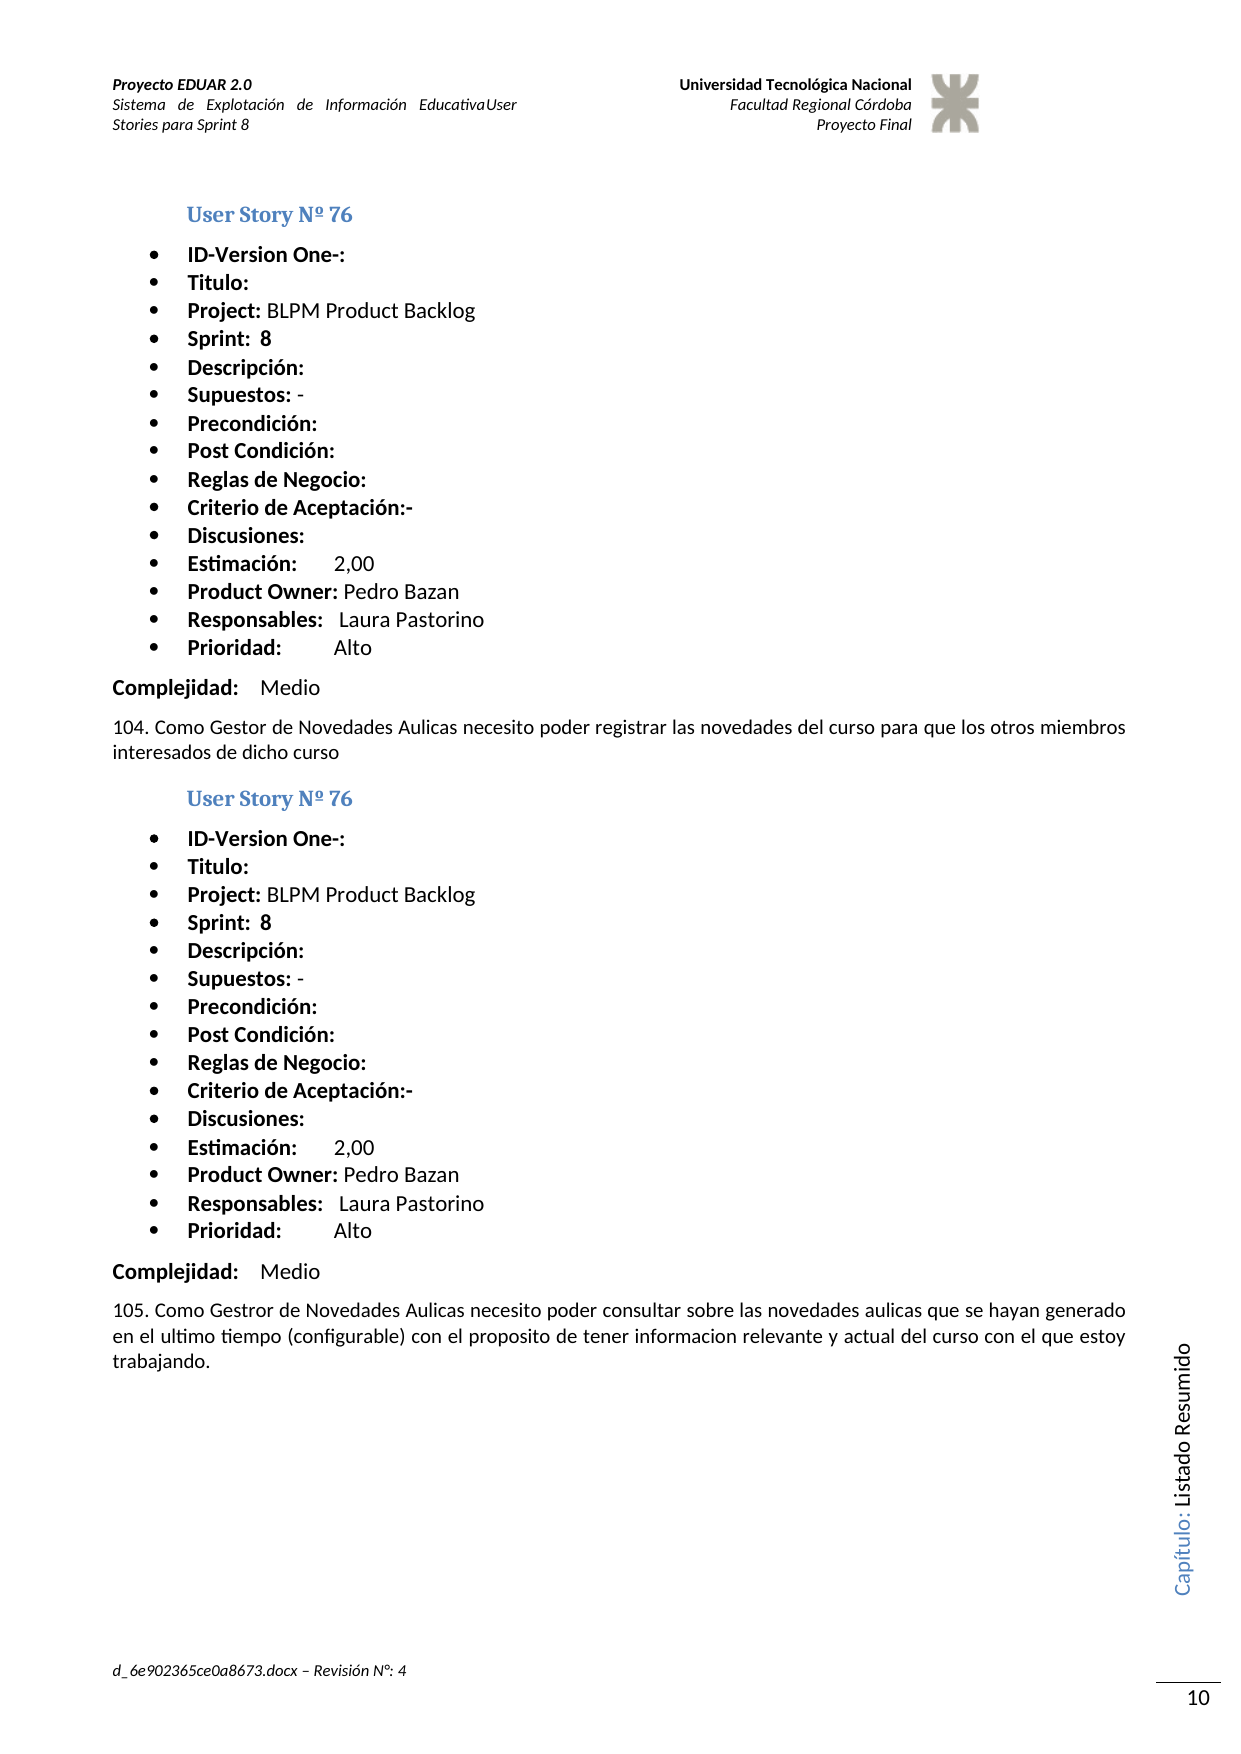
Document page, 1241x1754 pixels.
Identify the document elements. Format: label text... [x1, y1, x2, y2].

list Titulo: [150, 852, 1128, 880]
list Criterio de Aceptación:- [150, 493, 1128, 521]
text 105. Como Gestror de Novedades Aulicas necesito poder consultar sobre las novedades aulicas que se hayan generado en el ultimo tiempo (configurable) con el proposito de tener informacion relevante y actual del curso con el que estoy trabajando. [112, 1298, 1128, 1374]
list Sprint: 8 [150, 324, 1128, 353]
list Responsables: Laura Pastorino [150, 1189, 1128, 1217]
list Titulo: [150, 268, 1128, 297]
list Discusiones: [150, 1104, 1128, 1133]
list Post Condición: [150, 437, 1128, 465]
list Descripción: [150, 936, 1128, 964]
list Criterio de Aceptación:- [150, 1077, 1128, 1104]
list Prioridad: Alto [150, 1217, 1128, 1245]
list Estimación: 2,00 [150, 1133, 1128, 1161]
text 104. Como Gestor de Novedades Aulicas necesito poder registrar las novedades del curso para que los otros miembros interesados de dicho curso [112, 714, 1128, 765]
list Product Owner: Pedro Bazan [150, 577, 1128, 605]
list Precondición: [150, 409, 1128, 437]
list Supuestos: - [150, 381, 1128, 409]
list Estimación: 2,00 [150, 549, 1128, 577]
list Reglas de Negocio: [150, 1048, 1128, 1077]
subtitle User Story Nº 76 [112, 786, 1128, 812]
list ID-Version One-: [150, 241, 1128, 268]
list Descripción: [150, 353, 1128, 381]
list Project: BLPM Product Backlog [150, 880, 1128, 908]
subtitle User Story Nº 76 [112, 202, 1128, 228]
list Project: BLPM Product Backlog [150, 297, 1128, 324]
text Complejidad: Medio [112, 673, 1128, 701]
list Product Owner: Pedro Bazan [150, 1161, 1128, 1189]
list Responsables: Laura Pastorino [150, 605, 1128, 633]
list Reglas de Negocio: [150, 465, 1128, 493]
list Sprint: 8 [150, 908, 1128, 936]
text Complejidad: Medio [112, 1257, 1128, 1285]
list Precondición: [150, 992, 1128, 1021]
list Discusiones: [150, 521, 1128, 549]
list Post Condición: [150, 1021, 1128, 1048]
list ID-Version One-: [150, 824, 1128, 852]
list Prioridad: Alto [150, 633, 1128, 661]
list Supuestos: - [150, 964, 1128, 992]
